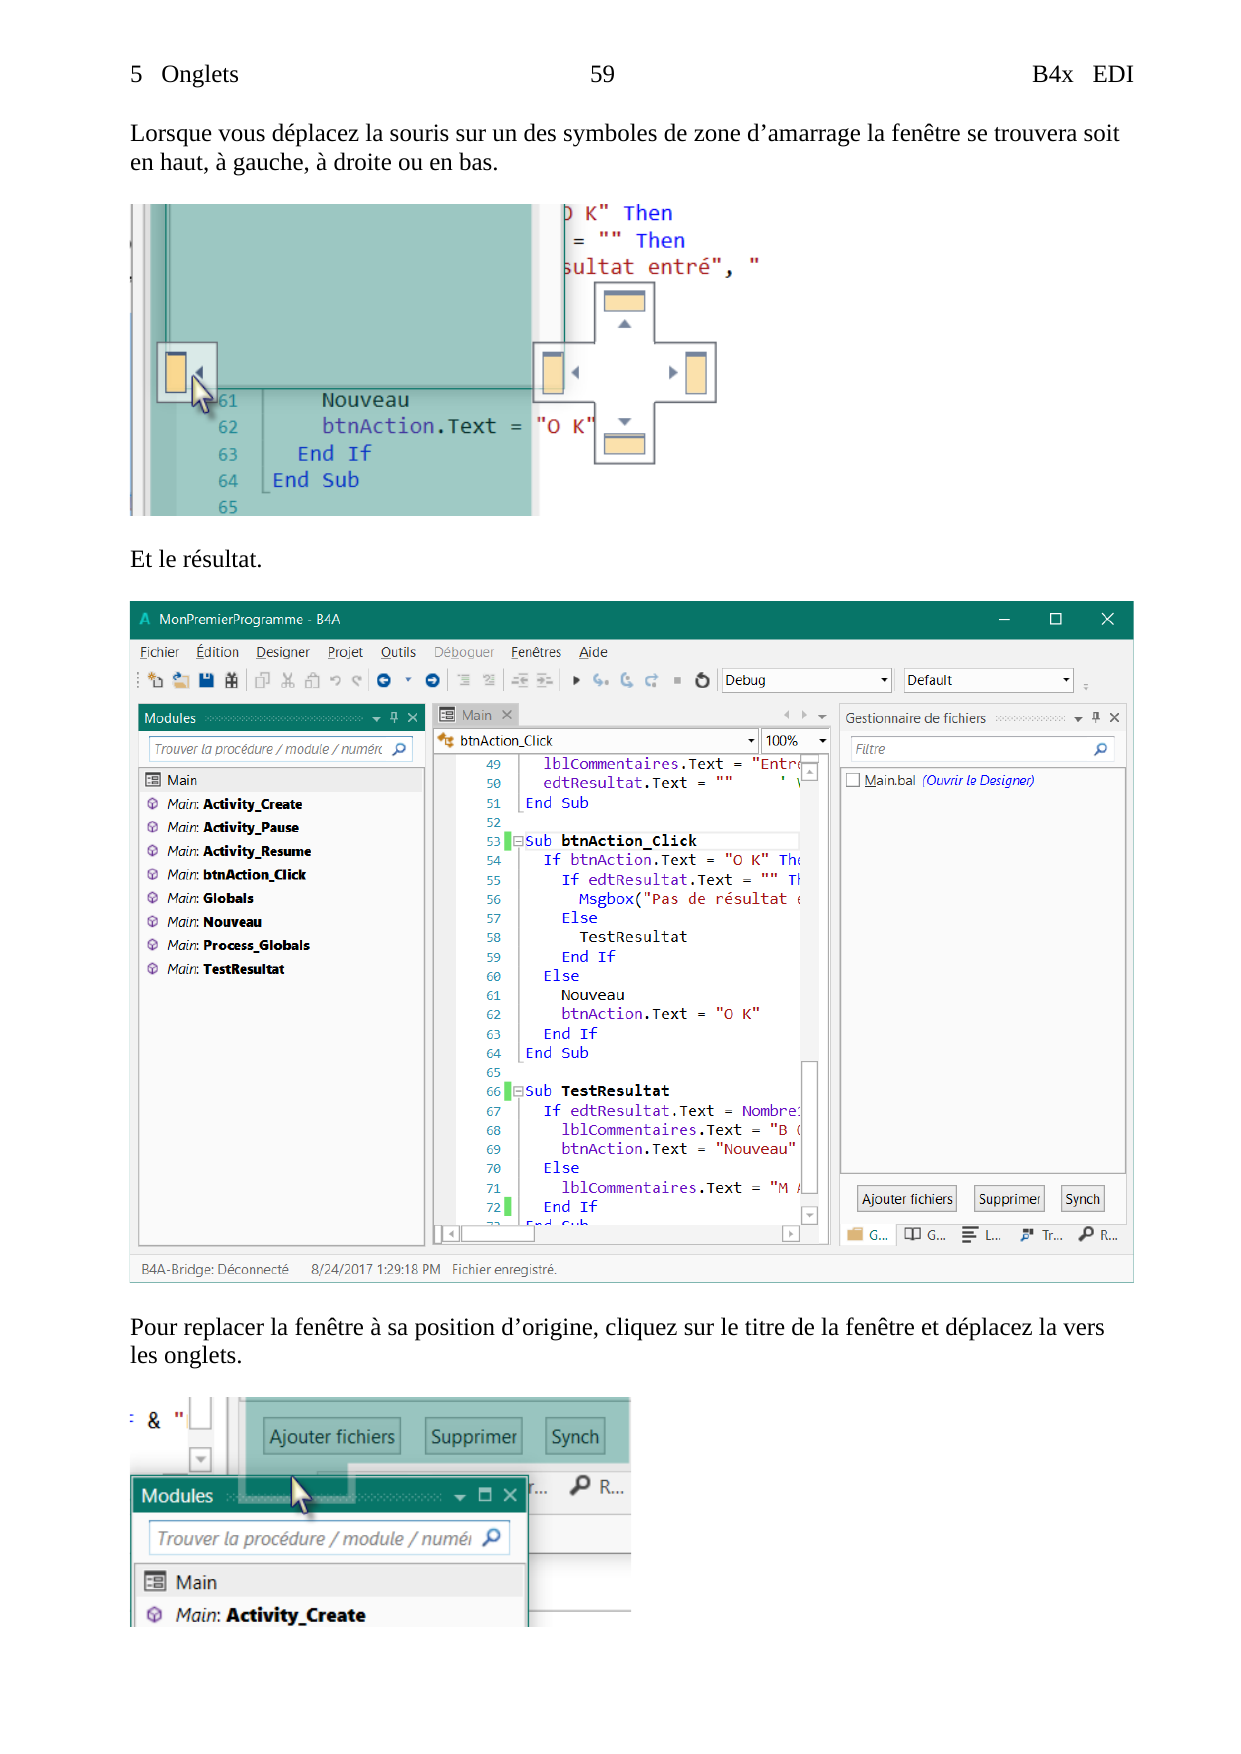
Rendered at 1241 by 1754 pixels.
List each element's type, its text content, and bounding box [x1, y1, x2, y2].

text Lorsque vous déplacez la souris sur un des symboles de zone d’amarrage la fenêtre se trouvera soit en haut, à gauche, à droite ou en bas. [130, 118, 1134, 176]
text Et le résultat. [130, 544, 1134, 573]
picture [129, 1397, 632, 1627]
text Pour replacer la fenêtre à sa position d’origine, cliquez sur le titre de la fenêtre et déplacez la vers les onglets. [130, 1312, 1134, 1369]
picture [129, 204, 762, 516]
picture [129, 601, 1134, 1283]
